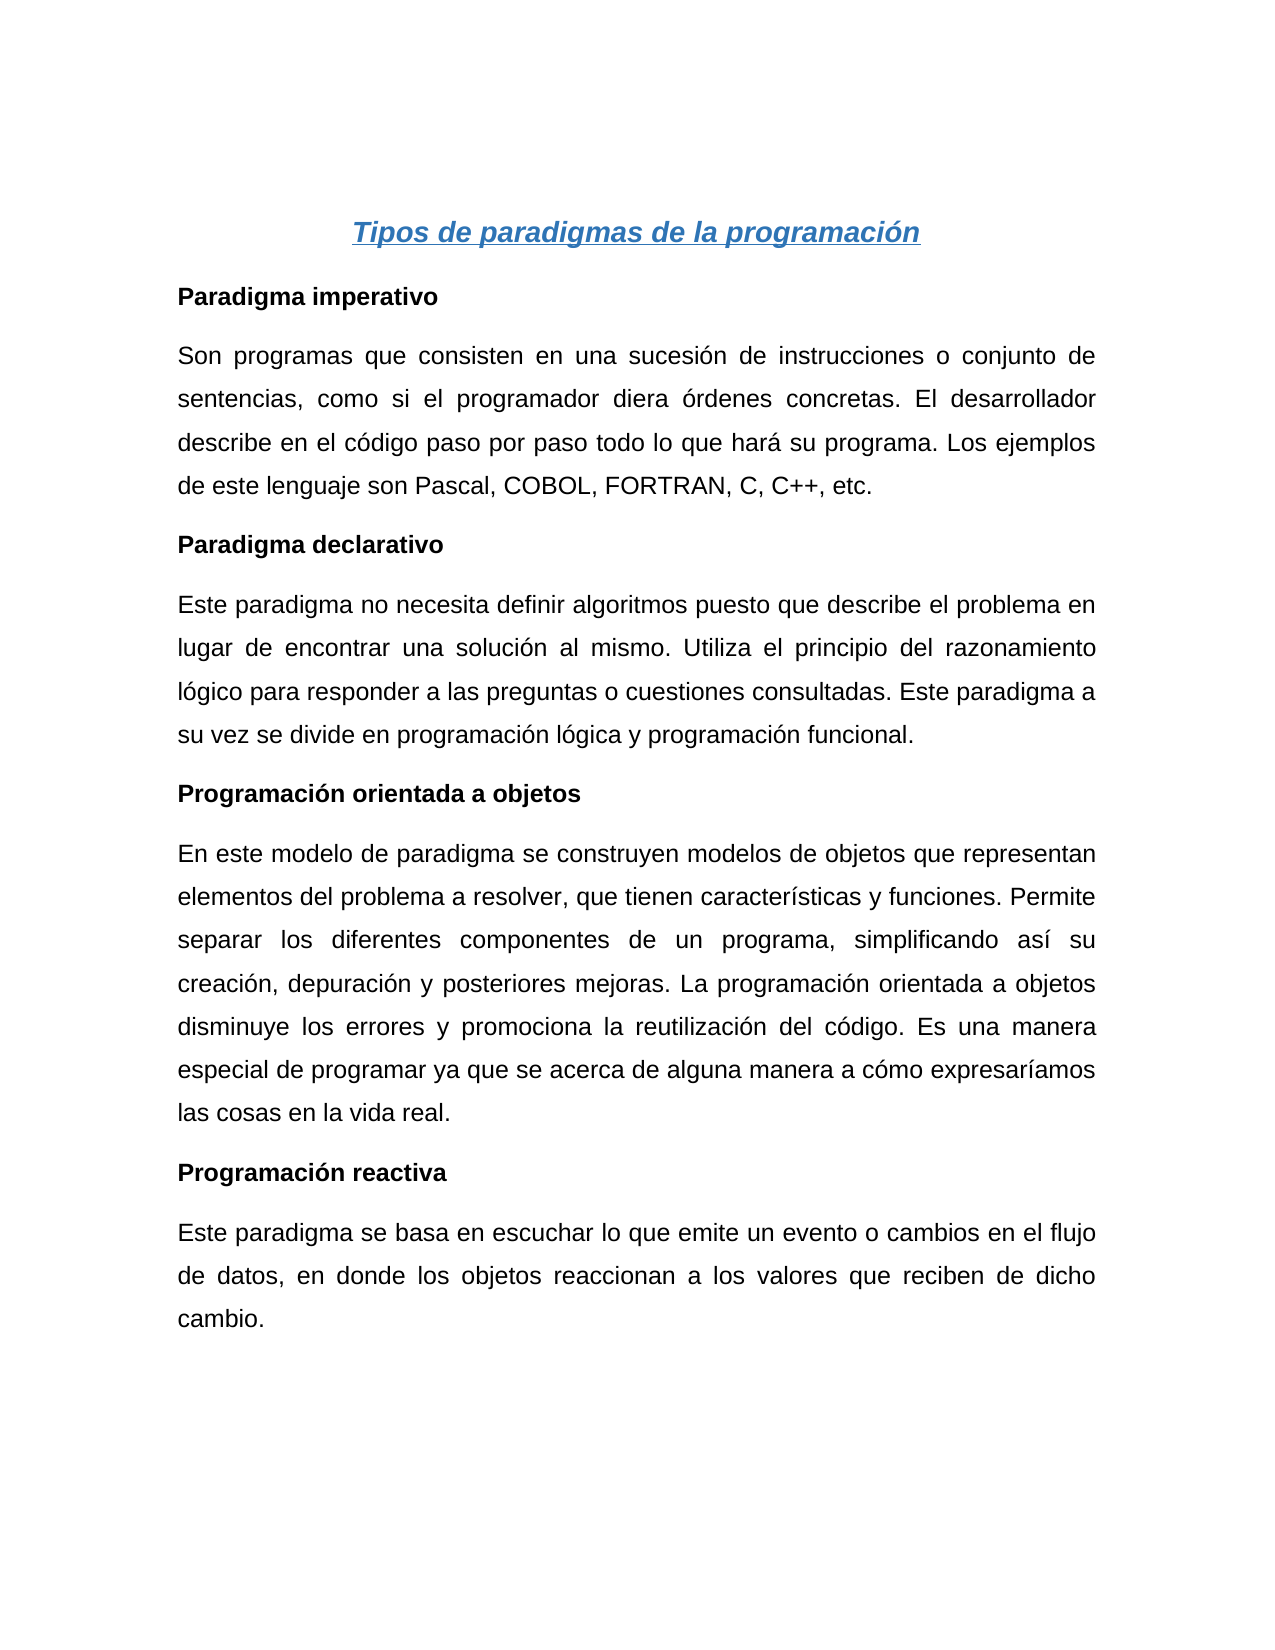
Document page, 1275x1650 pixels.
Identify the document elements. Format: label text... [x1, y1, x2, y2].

text Este paradigma no necesita definir algoritmos puesto que describe el problema en lugar de encontrar una solución al mismo. Utiliza el principio del razonamiento lógico para responder a las preguntas o cuestiones consultadas. Este paradigma a su vez se divide en programación lógica y programación funcional. [177, 590, 1098, 748]
text Tipos de paradigmas de la programación [177, 214, 1098, 248]
text Programación orientada a objetos [177, 779, 1098, 808]
text Son programas que consisten en una sucesión de instrucciones o conjunto de sentencias, como si el programador diera órdenes concretas. El desarrollador describe en el código paso por paso todo lo que hará su programa. Los ejemplos de este lenguaje son Pascal, COBOL, FORTRAN, C, C++, etc. [177, 341, 1098, 499]
text En este modelo de paradigma se construyen modelos de objetos que representan elementos del problema a resolver, que tienen características y funciones. Permite separar los diferentes componentes de un programa, simplificando así su creación, depuración y posteriores mejoras. La programación orientada a objetos disminuye los errores y promociona la reutilización del código. Es una manera especial de programar ya que se acerca de alguna manera a cómo expresaríamos las cosas en la vida real. [177, 839, 1098, 1127]
text Paradigma imperativo [177, 282, 1098, 310]
text Este paradigma se basa en escuchar lo que emite un evento o cambios en el flujo de datos, en donde los objetos reaccionan a los valores que reciben de dicho cambio. [177, 1218, 1098, 1333]
text Programación reactiva [177, 1158, 1098, 1187]
text Paradigma declarativo [177, 531, 1098, 559]
